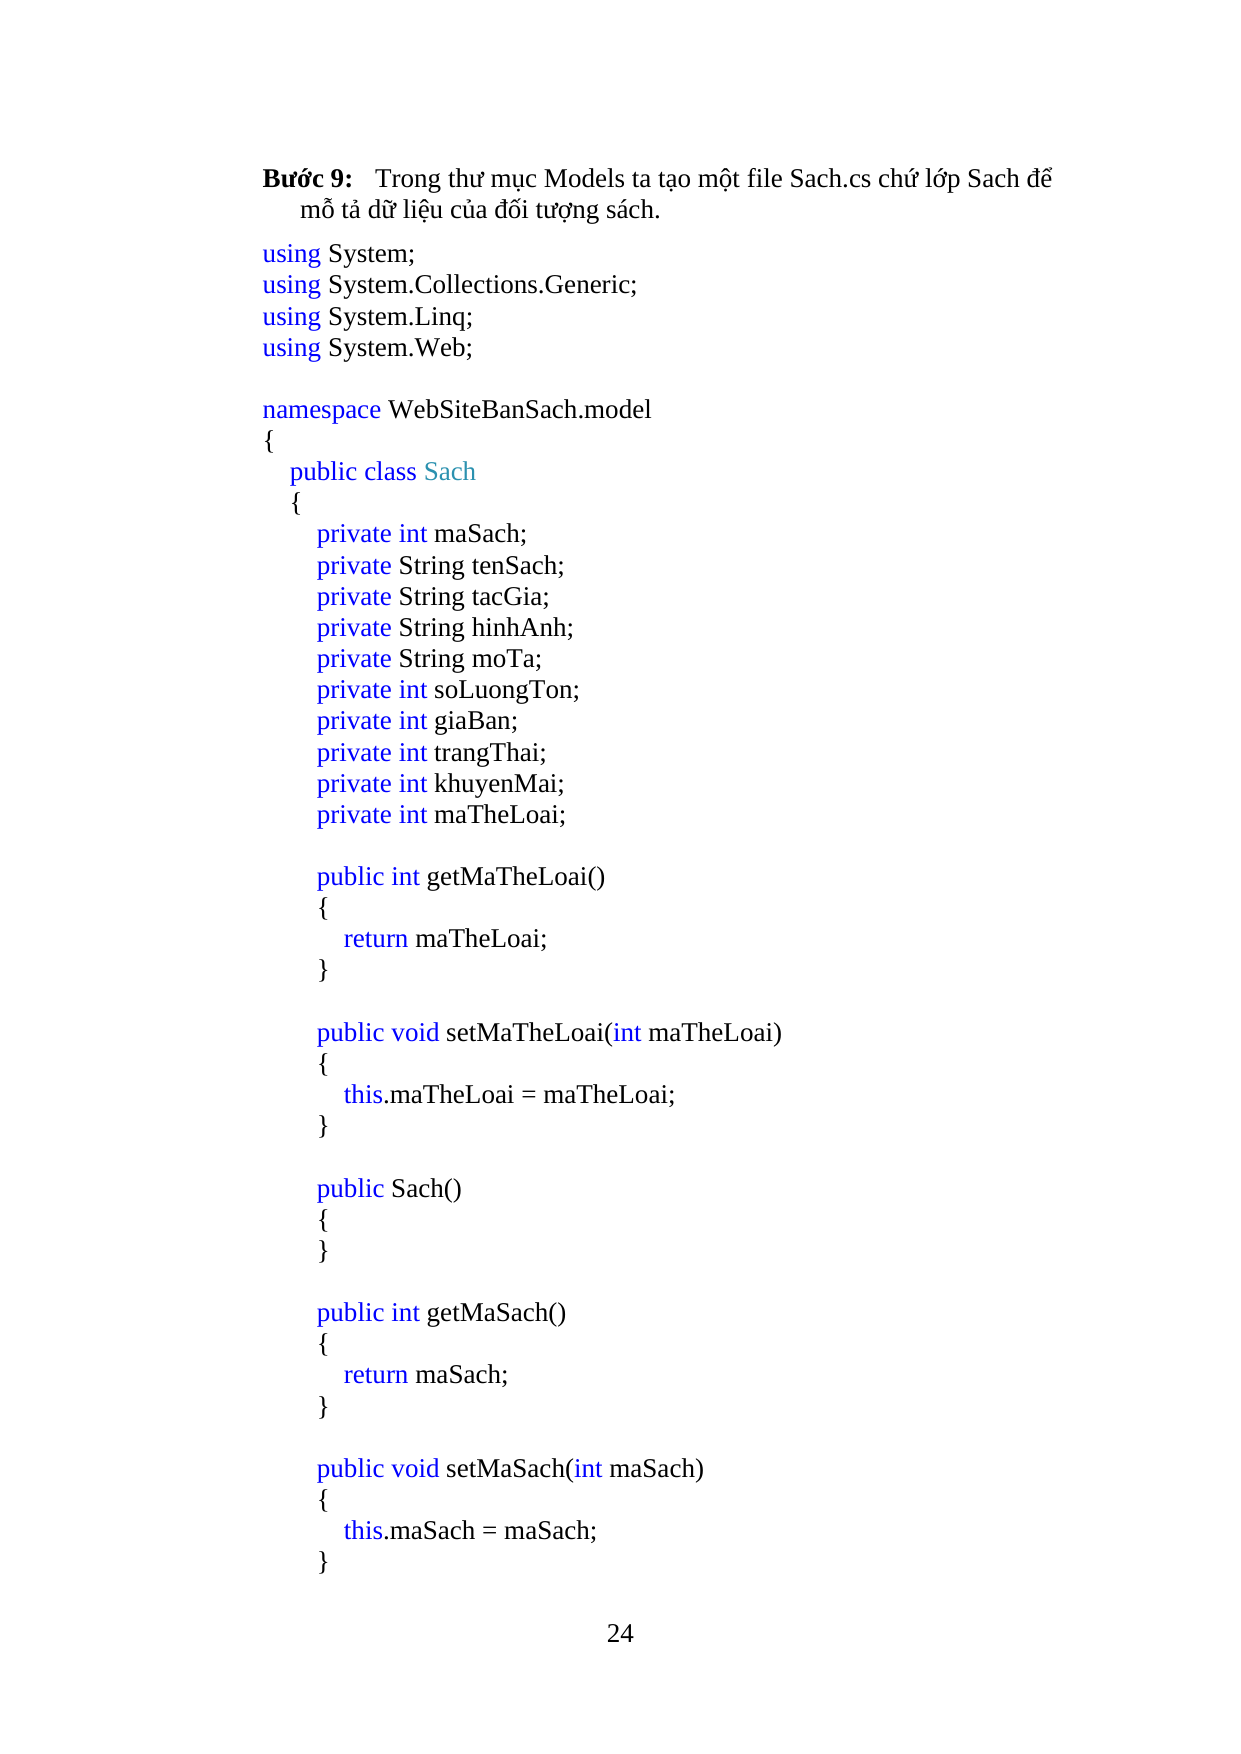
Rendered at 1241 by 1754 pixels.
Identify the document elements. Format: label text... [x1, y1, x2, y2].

text } [262, 1390, 1090, 1421]
text public class Sach [262, 455, 1090, 486]
text { [262, 1047, 1090, 1078]
text } [262, 954, 1090, 985]
text { [262, 891, 1090, 922]
text } [262, 1234, 1090, 1265]
text { [262, 1203, 1090, 1234]
text private int maSach; [262, 518, 1090, 549]
text { [262, 1327, 1090, 1358]
text private String tacGia; [262, 580, 1090, 611]
text this.maSach = maSach; [262, 1514, 1090, 1545]
text private String tenSach; [262, 549, 1090, 580]
list Trong thư mục Models ta tạo một file Sach.cs chứ lớp Sach để mỗ tả dữ liệu của đối tượng sách. [262, 162, 1090, 225]
text { [262, 1483, 1090, 1514]
text private String moTa; [262, 642, 1090, 673]
text public int getMaTheLoai() [262, 860, 1090, 891]
text private int khuyenMai; [262, 767, 1090, 798]
text public void setMaTheLoai(int maTheLoai) [262, 1016, 1090, 1047]
text } [262, 1545, 1090, 1577]
text return maTheLoai; [262, 922, 1090, 954]
text namespace WebSiteBanSach.model [262, 393, 1090, 424]
text public int getMaSach() [262, 1296, 1090, 1327]
text using System.Web; [262, 331, 1090, 362]
text return maSach; [262, 1358, 1090, 1390]
text { [262, 424, 1090, 455]
text public Sach() [262, 1172, 1090, 1203]
text } [262, 1109, 1090, 1141]
text private int giaBan; [262, 704, 1090, 736]
text private int trangThai; [262, 736, 1090, 767]
text this.maTheLoai = maTheLoai; [262, 1078, 1090, 1109]
text private int maTheLoai; [262, 798, 1090, 829]
text { [262, 486, 1090, 518]
text private String hinhAnh; [262, 611, 1090, 642]
text private int soLuongTon; [262, 673, 1090, 704]
text using System.Collections.Generic; [262, 268, 1090, 299]
text using System; [262, 237, 1090, 268]
text using System.Linq; [262, 299, 1090, 331]
text public void setMaSach(int maSach) [262, 1452, 1090, 1483]
